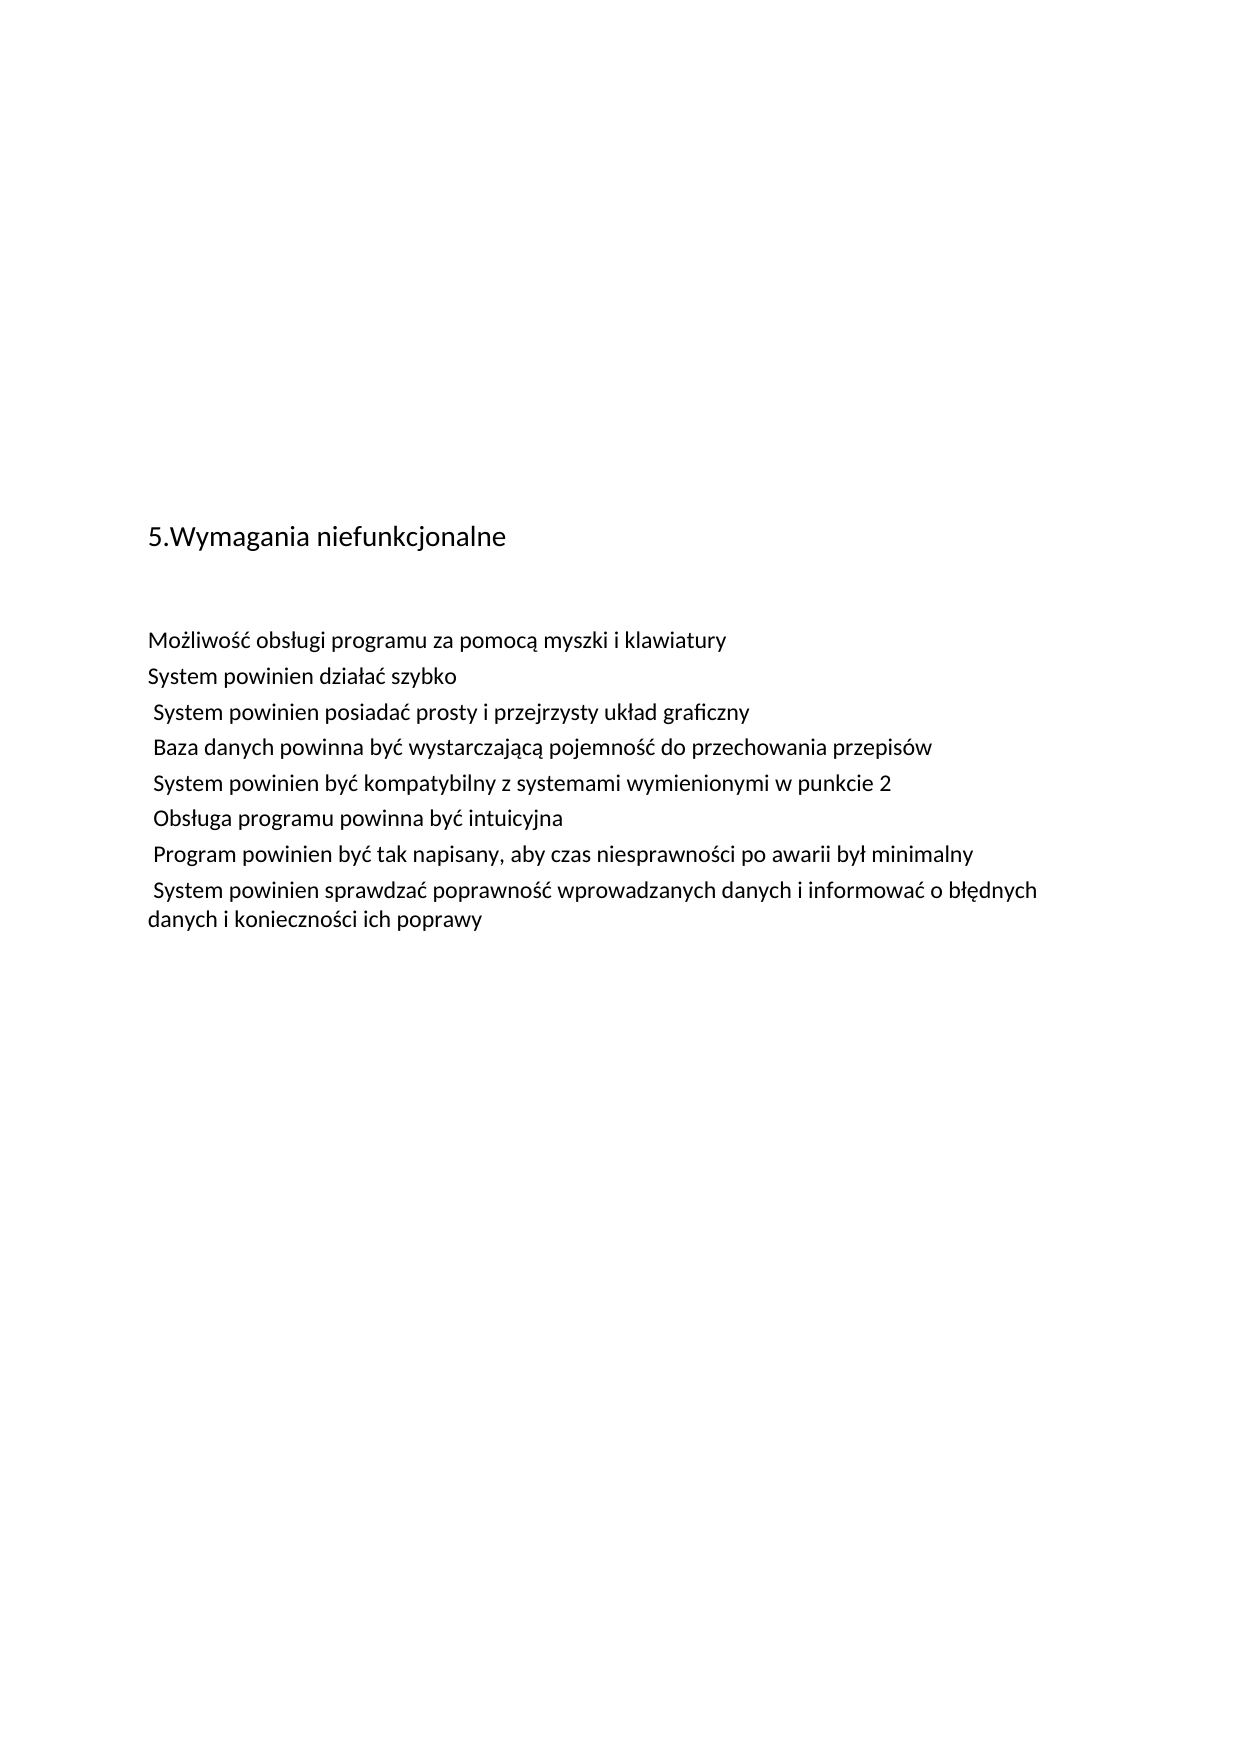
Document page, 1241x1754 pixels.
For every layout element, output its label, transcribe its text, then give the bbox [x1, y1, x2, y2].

text Program powinien być tak napisany, aby czas niesprawności po awarii był minimalny [148, 839, 1093, 868]
text System powinien sprawdzać poprawność wprowadzanych danych i informować o błędnych danych i konieczności ich poprawy [148, 875, 1093, 933]
text 5.Wymagania niefunkcjonalne [148, 518, 1093, 554]
text System powinien być kompatybilny z systemami wymienionymi w punkcie 2 [148, 768, 1093, 797]
text System powinien działać szybko [148, 661, 1093, 690]
text Obsługa programu powinna być intuicyjna [148, 803, 1093, 833]
text Baza danych powinna być wystarczającą pojemność do przechowania przepisów [148, 732, 1093, 762]
text Możliwość obsługi programu za pomocą myszki i klawiatury [148, 625, 1093, 655]
text System powinien posiadać prosty i przejrzysty układ graficzny [148, 697, 1093, 726]
